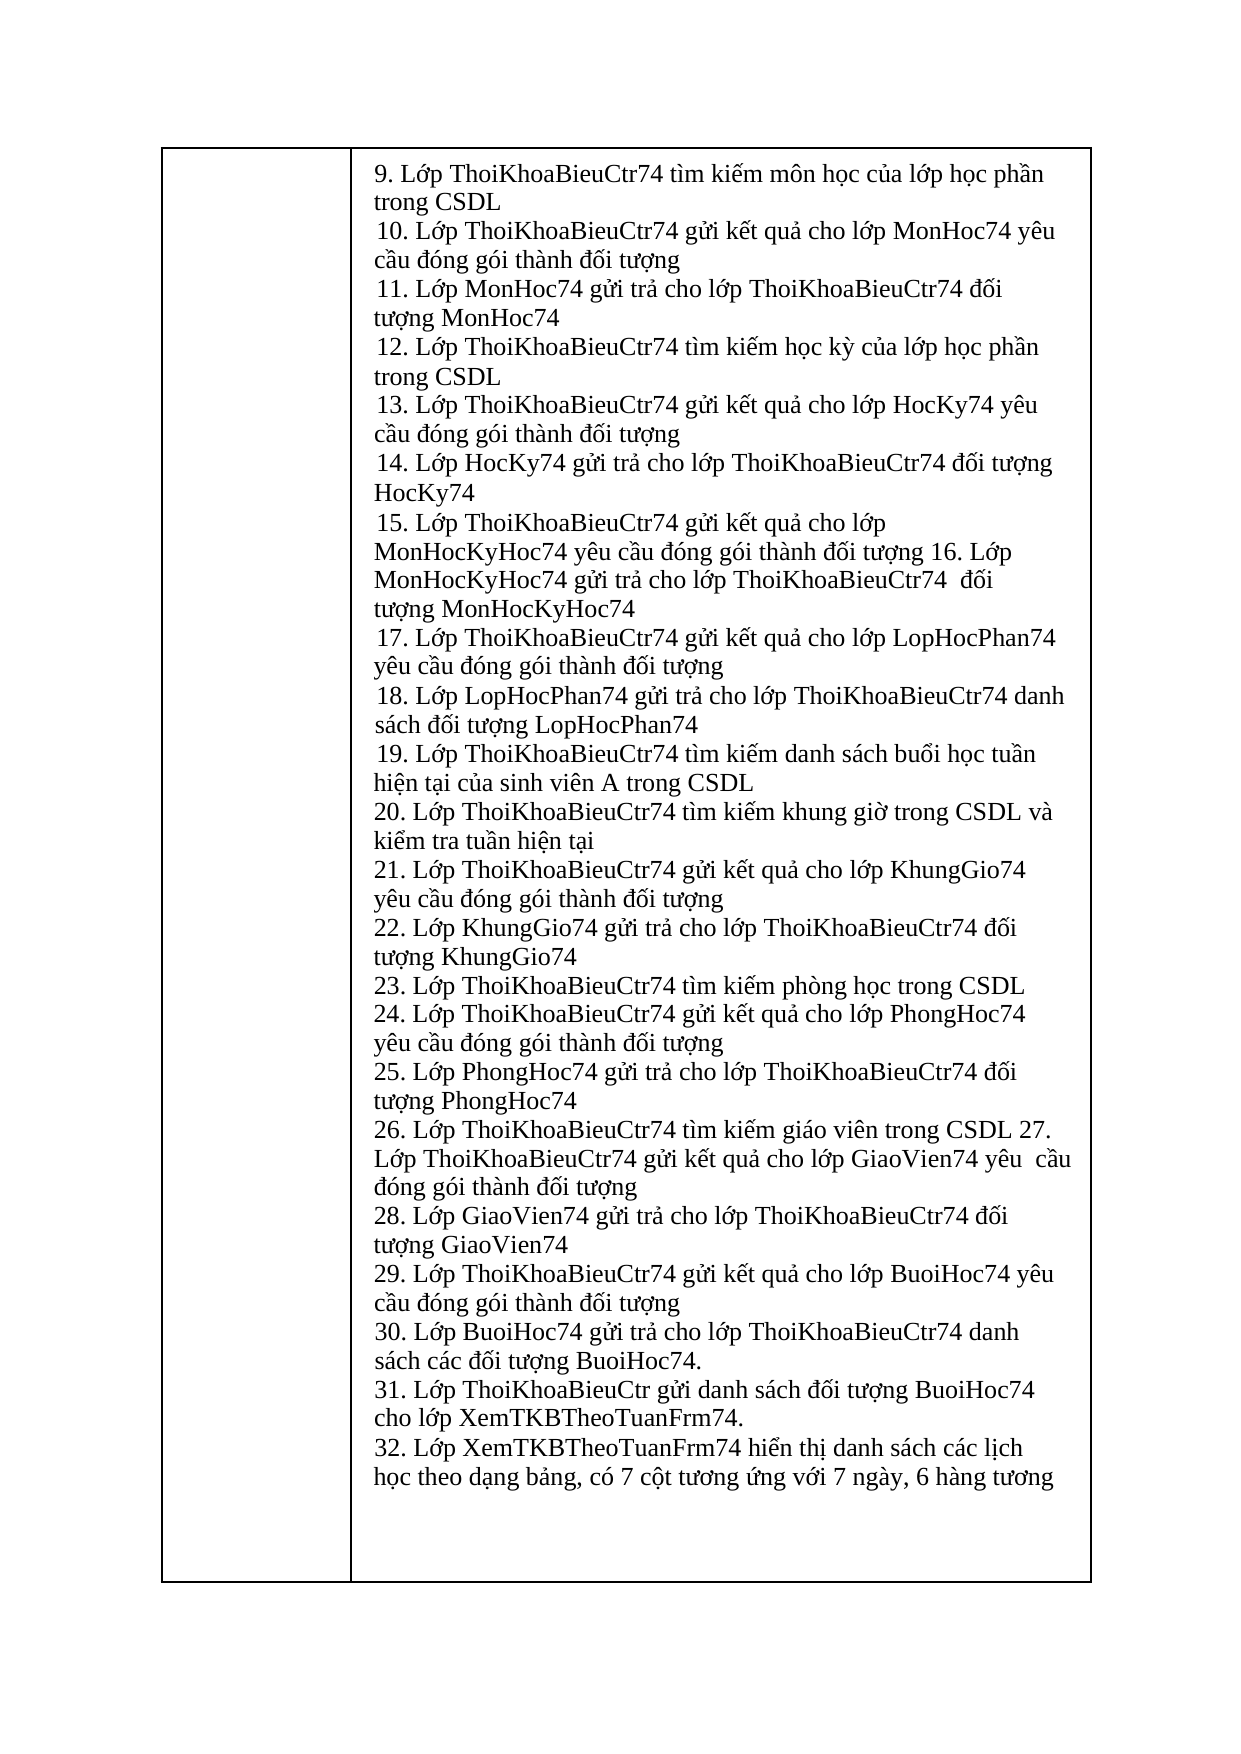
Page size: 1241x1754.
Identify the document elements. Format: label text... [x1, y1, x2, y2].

table_header [163, 149, 350, 1581]
table_header 9. Lớp ThoiKhoaBieuCtr74 tìm kiếm môn học của lớp học phần trong CSDL 10. Lớp ThoiKhoaBieuCtr74 gửi kết quả cho lớp MonHoc74 yêu cầu đóng gói thành đối tượng 11. Lớp MonHoc74 gửi trả cho lớp ThoiKhoaBieuCtr74 đối tượng MonHoc74 12. Lớp ThoiKhoaBieuCtr74 tìm kiếm học kỳ của lớp học phần trong CSDL 13. Lớp ThoiKhoaBieuCtr74 gửi kết quả cho lớp HocKy74 yêu cầu đóng gói thành đối tượng 14. Lớp HocKy74 gửi trả cho lớp ThoiKhoaBieuCtr74 đối tượng HocKy74 15. Lớp ThoiKhoaBieuCtr74 gửi kết quả cho lớp MonHocKyHoc74 yêu cầu đóng gói thành đối tượng 16. Lớp MonHocKyHoc74 gửi trả cho lớp ThoiKhoaBieuCtr74 đối tượng MonHocKyHoc74 17. Lớp ThoiKhoaBieuCtr74 gửi kết quả cho lớp LopHocPhan74 yêu cầu đóng gói thành đối tượng 18. Lớp LopHocPhan74 gửi trả cho lớp ThoiKhoaBieuCtr74 danh sách đối tượng LopHocPhan74 19. Lớp ThoiKhoaBieuCtr74 tìm kiếm danh sách buổi học tuần hiện tại của sinh viên A trong CSDL 20. Lớp ThoiKhoaBieuCtr74 tìm kiếm khung giờ trong CSDL và kiểm tra tuần hiện tại 21. Lớp ThoiKhoaBieuCtr74 gửi kết quả cho lớp KhungGio74 yêu cầu đóng gói thành đối tượng 22. Lớp KhungGio74 gửi trả cho lớp ThoiKhoaBieuCtr74 đối tượng KhungGio74 23. Lớp ThoiKhoaBieuCtr74 tìm kiếm phòng học trong CSDL 24. Lớp ThoiKhoaBieuCtr74 gửi kết quả cho lớp PhongHoc74 yêu cầu đóng gói thành đối tượng 25. Lớp PhongHoc74 gửi trả cho lớp ThoiKhoaBieuCtr74 đối tượng PhongHoc74 26. Lớp ThoiKhoaBieuCtr74 tìm kiếm giáo viên trong CSDL 27. Lớp ThoiKhoaBieuCtr74 gửi kết quả cho lớp GiaoVien74 yêu cầu đóng gói thành đối tượng 28. Lớp GiaoVien74 gửi trả cho lớp ThoiKhoaBieuCtr74 đối tượng GiaoVien74 29. Lớp ThoiKhoaBieuCtr74 gửi kết quả cho lớp BuoiHoc74 yêu cầu đóng gói thành đối tượng 30. Lớp BuoiHoc74 gửi trả cho lớp ThoiKhoaBieuCtr74 danh sách các đối tượng BuoiHoc74. 31. Lớp ThoiKhoaBieuCtr gửi danh sách đối tượng BuoiHoc74 cho lớp XemTKBTheoTuanFrm74. 32. Lớp XemTKBTheoTuanFrm74 hiển thị danh sách các lịch học theo dạng bảng, có 7 cột tương ứng với 7 ngày, 6 hàng tương [352, 149, 1090, 1581]
